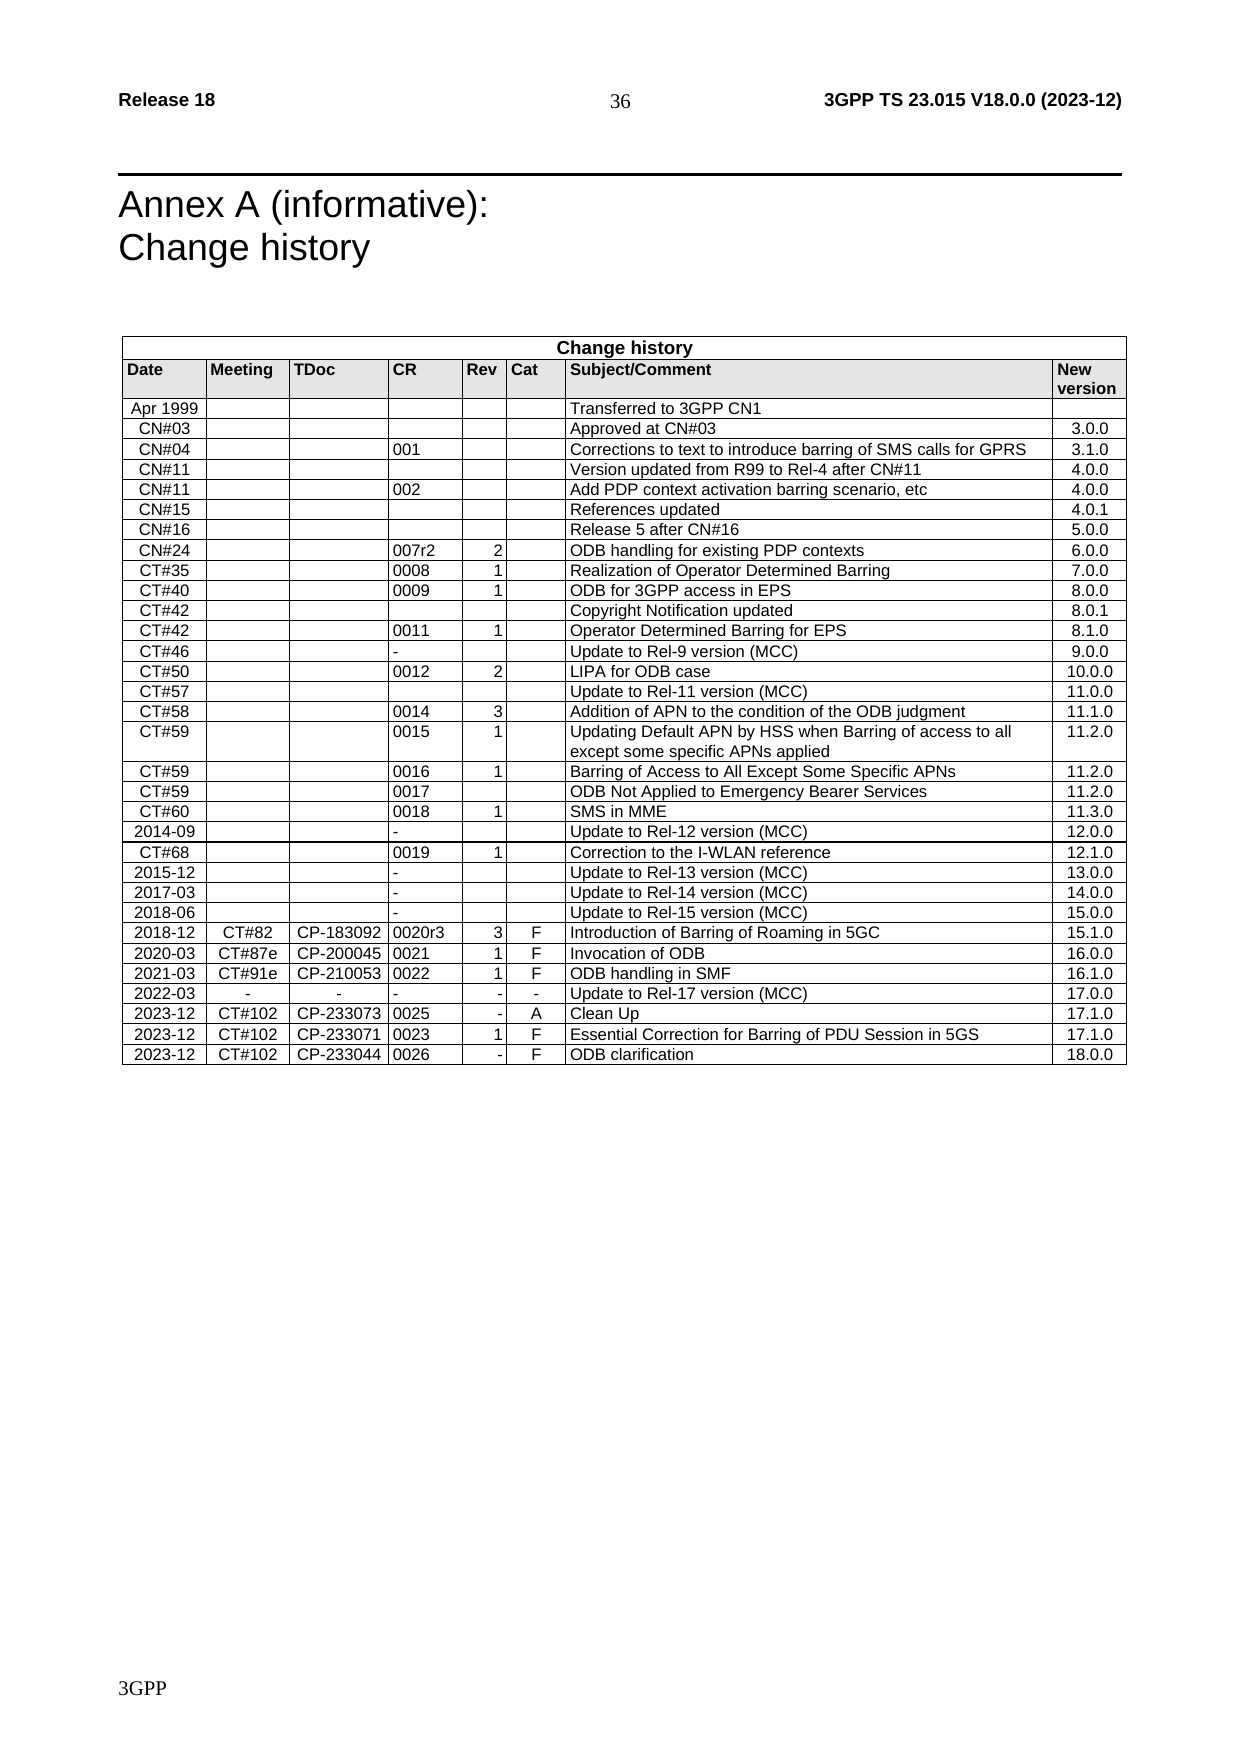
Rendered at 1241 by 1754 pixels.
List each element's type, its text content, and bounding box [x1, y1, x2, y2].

table_cell 0011 [389, 621, 462, 640]
table_cell Meeting [207, 360, 289, 398]
table_cell 3.1.0 [1053, 439, 1126, 458]
table_cell [290, 883, 388, 902]
table_cell 3 [463, 923, 506, 942]
table_cell [463, 641, 506, 661]
table_cell 8.1.0 [1053, 621, 1126, 640]
table_cell [463, 520, 506, 539]
table_cell 8.0.1 [1053, 601, 1126, 620]
table_cell [507, 540, 565, 559]
table_cell 13.0.0 [1053, 863, 1126, 882]
table_cell [507, 480, 565, 499]
table_cell Correction to the I-WLAN reference [566, 843, 1052, 862]
table_cell - [463, 1004, 506, 1023]
table_cell [507, 903, 565, 922]
table_cell [389, 601, 462, 620]
table_cell [290, 702, 388, 721]
table_cell [207, 702, 289, 721]
table_cell ODB for 3GPP access in EPS [566, 581, 1052, 600]
table_cell ODB handling in SMF [566, 964, 1052, 983]
table_cell Addition of APN to the condition of the ODB judgment [566, 702, 1052, 721]
table_cell 1 [463, 802, 506, 821]
table_cell [507, 843, 565, 862]
table_cell [463, 460, 506, 479]
table_cell ODB Not Applied to Emergency Bearer Services [566, 782, 1052, 801]
table_cell 4.0.0 [1053, 460, 1126, 479]
table_cell [507, 500, 565, 519]
table_cell Approved at CN#03 [566, 419, 1052, 438]
table_cell [207, 883, 289, 902]
table_cell [389, 520, 462, 539]
table_cell [389, 500, 462, 519]
table_cell [463, 601, 506, 620]
table_cell F [507, 1024, 565, 1043]
table_cell [290, 601, 388, 620]
table_cell [507, 722, 565, 761]
table_cell 12.0.0 [1053, 822, 1126, 841]
table_cell Update to Rel-14 version (MCC) [566, 883, 1052, 902]
table_cell Update to Rel-13 version (MCC) [566, 863, 1052, 882]
table_cell [463, 682, 506, 701]
table_cell 1 [463, 964, 506, 983]
table_cell CT#60 [123, 802, 206, 821]
table_cell References updated [566, 500, 1052, 519]
table_cell [207, 621, 289, 640]
table_cell LIPA for ODB case [566, 662, 1052, 681]
table_cell 0023 [389, 1024, 462, 1043]
table_cell 0014 [389, 702, 462, 721]
table_cell [507, 782, 565, 801]
table_cell 11.0.0 [1053, 682, 1126, 701]
table_cell 1 [463, 561, 506, 580]
table_cell 11.2.0 [1053, 722, 1126, 761]
table_cell [290, 581, 388, 600]
table_cell [207, 822, 289, 841]
table_cell 17.1.0 [1053, 1024, 1126, 1043]
table_cell Barring of Access to All Except Some Specific APNs [566, 762, 1052, 781]
table_cell [463, 782, 506, 801]
table_cell - [389, 883, 462, 902]
table_cell Update to Rel-11 version (MCC) [566, 682, 1052, 701]
table_cell [507, 883, 565, 902]
table_cell 0008 [389, 561, 462, 580]
table_cell 0009 [389, 581, 462, 600]
table_cell 11.2.0 [1053, 762, 1126, 781]
table_cell CT#87e [207, 944, 289, 963]
table_cell Essential Correction for Barring of PDU Session in 5GS [566, 1024, 1052, 1043]
table_cell 3.0.0 [1053, 419, 1126, 438]
table_cell 0025 [389, 1004, 462, 1023]
table_cell F [507, 964, 565, 983]
table_cell Update to Rel-9 version (MCC) [566, 641, 1052, 661]
table_cell CT#46 [123, 641, 206, 661]
table_cell Update to Rel-17 version (MCC) [566, 984, 1052, 1003]
table_cell CT#35 [123, 561, 206, 580]
table_cell CT#50 [123, 662, 206, 681]
table_cell [207, 662, 289, 681]
table_cell CN#15 [123, 500, 206, 519]
table_cell [507, 581, 565, 600]
table_cell Version updated from R99 to Rel-4 after CN#11 [566, 460, 1052, 479]
table_cell Copyright Notification updated [566, 601, 1052, 620]
table_cell [207, 480, 289, 499]
table_header Change history [123, 337, 1126, 358]
table_cell [207, 500, 289, 519]
table_cell [463, 480, 506, 499]
table_cell F [507, 923, 565, 942]
table_cell CT#42 [123, 621, 206, 640]
table_cell - [389, 863, 462, 882]
table_cell [507, 702, 565, 721]
table_cell 6.0.0 [1053, 540, 1126, 559]
table_cell 14.0.0 [1053, 883, 1126, 902]
table_cell [290, 682, 388, 701]
table_cell Clean Up [566, 1004, 1052, 1023]
table_cell ODB handling for existing PDP contexts [566, 540, 1052, 559]
table_cell 2018-06 [123, 903, 206, 922]
table_cell 17.0.0 [1053, 984, 1126, 1003]
table_cell 1 [463, 944, 506, 963]
table_cell 4.0.0 [1053, 480, 1126, 499]
table_cell 2017-03 [123, 883, 206, 902]
table_cell - [389, 984, 462, 1003]
table_cell CT#59 [123, 782, 206, 801]
table_cell [290, 561, 388, 580]
table_cell [290, 480, 388, 499]
table_cell [290, 843, 388, 862]
table_cell CT#68 [123, 843, 206, 862]
table_cell [463, 883, 506, 902]
table_cell 2021-03 [123, 964, 206, 983]
table_cell [507, 621, 565, 640]
table_cell [290, 722, 388, 761]
table_cell 0012 [389, 662, 462, 681]
table_cell 11.1.0 [1053, 702, 1126, 721]
table_cell CR [389, 360, 462, 398]
table_cell [290, 399, 388, 418]
table_cell 1 [463, 1024, 506, 1043]
table_cell [463, 822, 506, 841]
table_cell 11.2.0 [1053, 782, 1126, 801]
table_cell [207, 460, 289, 479]
table_cell 0017 [389, 782, 462, 801]
table_cell F [507, 944, 565, 963]
table_cell Introduction of Barring of Roaming in 5GC [566, 923, 1052, 942]
table_cell [389, 419, 462, 438]
table_cell 001 [389, 439, 462, 458]
table_cell [290, 641, 388, 661]
table_cell 12.1.0 [1053, 843, 1126, 862]
table_cell [207, 439, 289, 458]
table_cell [290, 802, 388, 821]
table_cell [290, 520, 388, 539]
table_cell CN#11 [123, 460, 206, 479]
table_cell 0015 [389, 722, 462, 761]
table_cell - [507, 984, 565, 1003]
table_cell [207, 782, 289, 801]
table_cell CT#59 [123, 722, 206, 761]
table_cell [207, 601, 289, 620]
table_cell 0019 [389, 843, 462, 862]
table_cell [207, 903, 289, 922]
table_cell 17.1.0 [1053, 1004, 1126, 1023]
table_cell [290, 500, 388, 519]
table_cell 1 [463, 722, 506, 761]
table_cell Release 5 after CN#16 [566, 520, 1052, 539]
table_cell 18.0.0 [1053, 1045, 1126, 1064]
table_cell A [507, 1004, 565, 1023]
table_cell 1 [463, 621, 506, 640]
table_cell CT#102 [207, 1004, 289, 1023]
table_cell [290, 822, 388, 841]
table_cell - [389, 822, 462, 841]
table_cell [290, 782, 388, 801]
table_cell - [463, 1045, 506, 1064]
table_cell 2018-12 [123, 923, 206, 942]
table_cell [290, 621, 388, 640]
table_cell 10.0.0 [1053, 662, 1126, 681]
table_cell - [207, 984, 289, 1003]
table_cell - [389, 641, 462, 661]
table_cell [463, 439, 506, 458]
table_cell [290, 540, 388, 559]
table_cell CT#58 [123, 702, 206, 721]
table_cell [207, 641, 289, 661]
table_cell 7.0.0 [1053, 561, 1126, 580]
table_cell CN#04 [123, 439, 206, 458]
table_cell [463, 903, 506, 922]
table_cell CP-200045 [290, 944, 388, 963]
table_cell - [463, 984, 506, 1003]
table_cell [389, 399, 462, 418]
table_cell Subject/Comment [566, 360, 1052, 398]
table_cell Invocation of ODB [566, 944, 1052, 963]
table_cell Corrections to text to introduce barring of SMS calls for GPRS [566, 439, 1052, 458]
table_cell 2023-12 [123, 1024, 206, 1043]
table_cell [389, 682, 462, 701]
table_cell 0018 [389, 802, 462, 821]
table_cell [507, 601, 565, 620]
table_cell [507, 682, 565, 701]
table_cell 16.0.0 [1053, 944, 1126, 963]
table_cell CP-233071 [290, 1024, 388, 1043]
table_cell CT#102 [207, 1045, 289, 1064]
table_cell [389, 460, 462, 479]
subtitle Annex A (informative): Change history [118, 176, 1122, 268]
table_cell 2 [463, 662, 506, 681]
table_cell 2014-09 [123, 822, 206, 841]
table_cell 1 [463, 762, 506, 781]
table_cell 2 [463, 540, 506, 559]
table_cell [507, 641, 565, 661]
table_cell Operator Determined Barring for EPS [566, 621, 1052, 640]
table_cell - [290, 984, 388, 1003]
table_cell F [507, 1045, 565, 1064]
table_cell CT#102 [207, 1024, 289, 1043]
table_cell [207, 581, 289, 600]
table_cell New version [1053, 360, 1126, 398]
table_cell ODB clarification [566, 1045, 1052, 1064]
table_cell 2022-03 [123, 984, 206, 1003]
table_cell [463, 399, 506, 418]
table_cell 2020-03 [123, 944, 206, 963]
table_cell 16.1.0 [1053, 964, 1126, 983]
table_cell Transferred to 3GPP CN1 [566, 399, 1052, 418]
table_cell [1053, 399, 1126, 418]
table_cell CP-233073 [290, 1004, 388, 1023]
table_cell [207, 540, 289, 559]
table_cell 0021 [389, 944, 462, 963]
table_cell 1 [463, 581, 506, 600]
table_cell SMS in MME [566, 802, 1052, 821]
table_cell CT#57 [123, 682, 206, 701]
table_cell [507, 439, 565, 458]
table_cell [207, 419, 289, 438]
table_cell [207, 399, 289, 418]
table_cell [507, 561, 565, 580]
table_cell 2023-12 [123, 1004, 206, 1023]
table_cell Cat [507, 360, 565, 398]
table_cell 0026 [389, 1045, 462, 1064]
table_cell [507, 802, 565, 821]
table_cell CT#42 [123, 601, 206, 620]
table_cell TDoc [290, 360, 388, 398]
table_cell [207, 722, 289, 761]
table_cell 15.1.0 [1053, 923, 1126, 942]
table_cell [290, 439, 388, 458]
table_cell [207, 802, 289, 821]
table_cell [507, 762, 565, 781]
table_cell Apr 1999 [123, 399, 206, 418]
table_cell 2023-12 [123, 1045, 206, 1064]
table_cell CT#59 [123, 762, 206, 781]
table_cell CP-233044 [290, 1045, 388, 1064]
table_cell [507, 460, 565, 479]
table_cell 15.0.0 [1053, 903, 1126, 922]
table_cell [507, 399, 565, 418]
table_cell 9.0.0 [1053, 641, 1126, 661]
table_cell - [389, 903, 462, 922]
table_cell [290, 662, 388, 681]
table_cell [290, 903, 388, 922]
table_cell [290, 419, 388, 438]
table_cell 0022 [389, 964, 462, 983]
table_cell CN#24 [123, 540, 206, 559]
table_cell 3 [463, 702, 506, 721]
table_cell [207, 843, 289, 862]
table_cell 002 [389, 480, 462, 499]
table_cell [207, 863, 289, 882]
table_cell [507, 822, 565, 841]
table_cell [507, 520, 565, 539]
table_cell CT#40 [123, 581, 206, 600]
table_cell [207, 682, 289, 701]
table_cell 11.3.0 [1053, 802, 1126, 821]
table_cell [290, 460, 388, 479]
table_cell [290, 863, 388, 882]
table_cell [290, 762, 388, 781]
table_cell [207, 762, 289, 781]
table_cell [463, 419, 506, 438]
table_cell Add PDP context activation barring scenario, etc [566, 480, 1052, 499]
table_cell CP-210053 [290, 964, 388, 983]
table_cell 2015-12 [123, 863, 206, 882]
table_cell CP-183092 [290, 923, 388, 942]
table_cell Updating Default APN by HSS when Barring of access to all except some specific APNs applied [566, 722, 1052, 761]
table_cell CN#03 [123, 419, 206, 438]
table_cell [463, 863, 506, 882]
table_cell CT#82 [207, 923, 289, 942]
table_cell Update to Rel-12 version (MCC) [566, 822, 1052, 841]
table_cell 007r2 [389, 540, 462, 559]
table_cell [463, 500, 506, 519]
table_cell 4.0.1 [1053, 500, 1126, 519]
table_cell [507, 419, 565, 438]
table_cell 0020r3 [389, 923, 462, 942]
table_cell Realization of Operator Determined Barring [566, 561, 1052, 580]
table_cell [507, 863, 565, 882]
table_cell 0016 [389, 762, 462, 781]
table_cell [207, 520, 289, 539]
table_cell Update to Rel-15 version (MCC) [566, 903, 1052, 922]
table_cell [207, 561, 289, 580]
table_cell Rev [463, 360, 506, 398]
table_cell 8.0.0 [1053, 581, 1126, 600]
table_cell 1 [463, 843, 506, 862]
table_cell CN#11 [123, 480, 206, 499]
table_cell 5.0.0 [1053, 520, 1126, 539]
table_cell Date [123, 360, 206, 398]
table_cell [507, 662, 565, 681]
table_cell CN#16 [123, 520, 206, 539]
table_cell CT#91e [207, 964, 289, 983]
